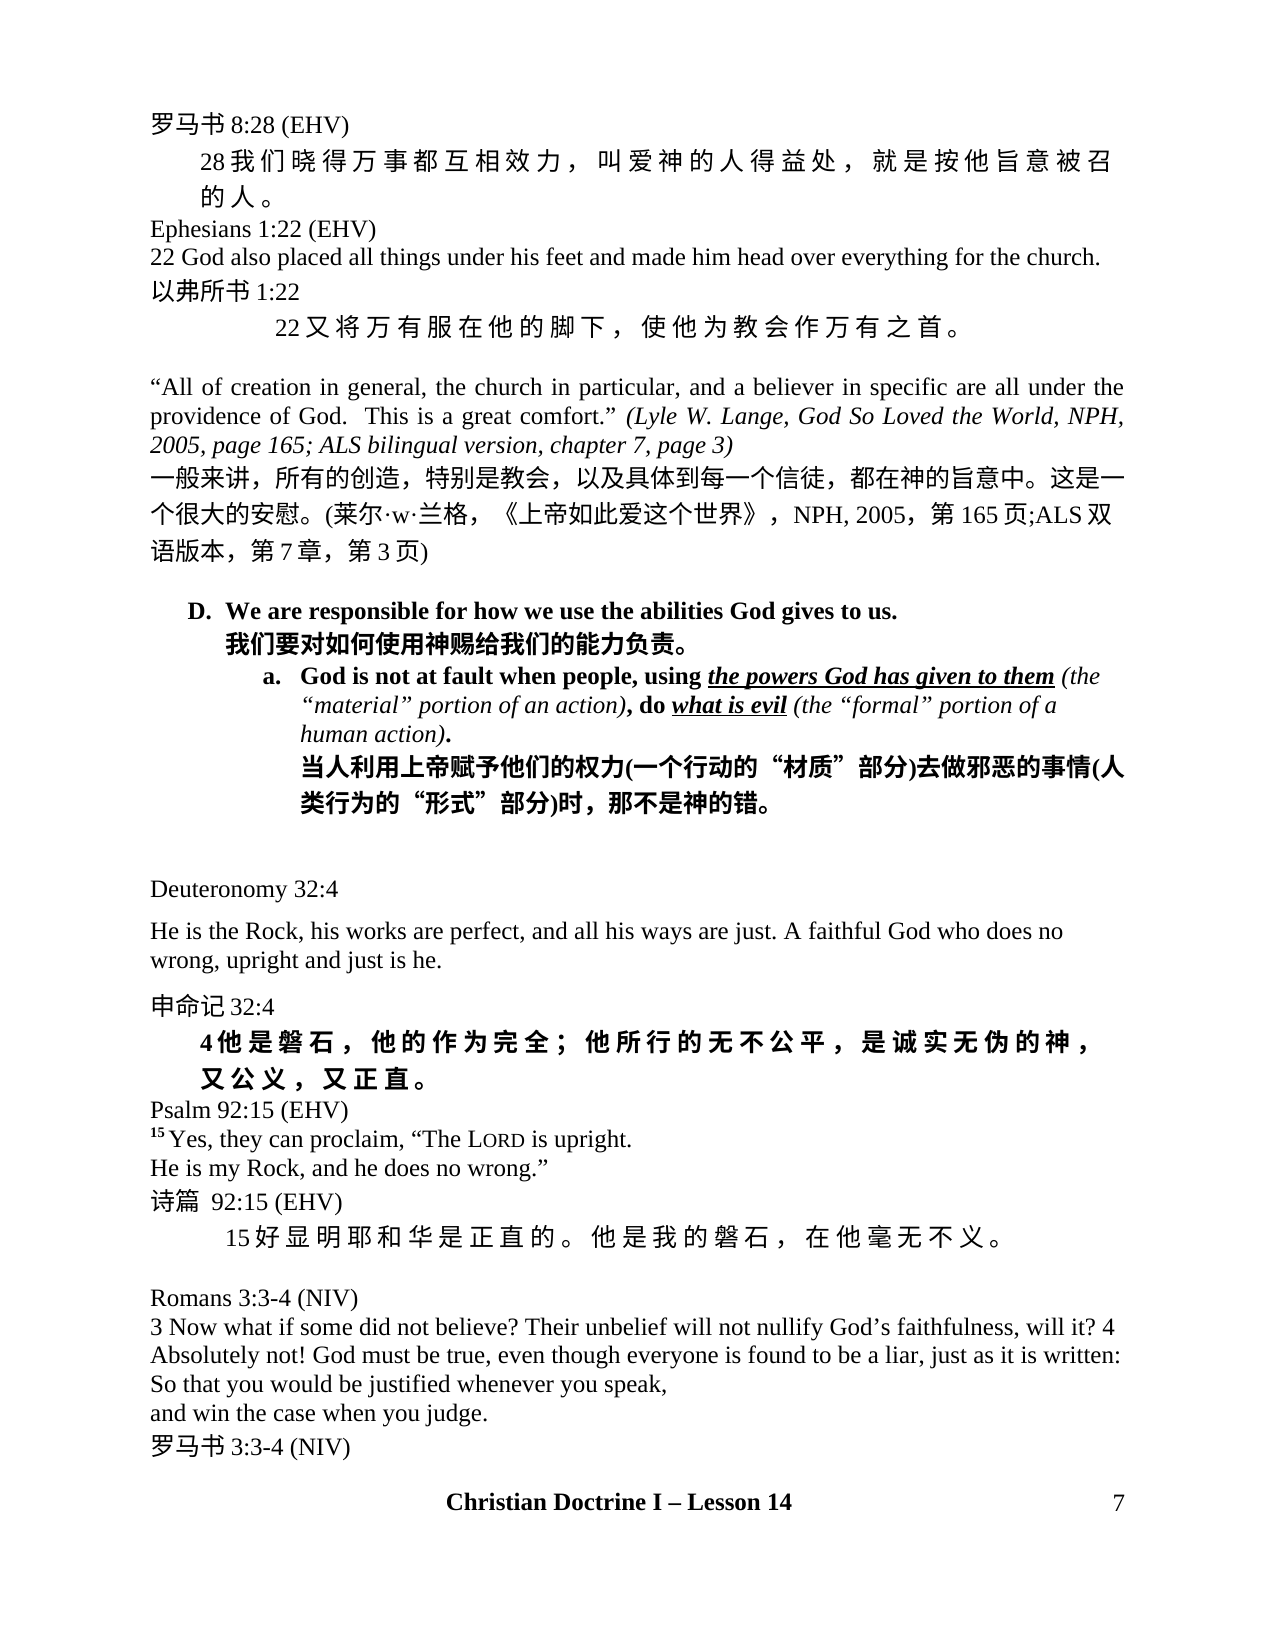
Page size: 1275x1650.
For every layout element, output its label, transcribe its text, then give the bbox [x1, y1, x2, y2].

text 我们要对如何使用神赐给我们的能力负责。 [187, 625, 1125, 661]
text 3 Now what if some did not believe? Their unbelief will not nullify God’s faithfulness, will it? 4 Absolutely not! God must be true, even though everyone is found to be a liar, just as it is written: [150, 1312, 1125, 1369]
text So that you would be justified whenever you speak, [150, 1369, 1125, 1398]
text 罗马书 3:3-4 (NIV) [150, 1427, 1125, 1463]
text 15 Yes, they can proclaim, “The Lord is upright. He is my Rock, and he does no wrong.” [150, 1124, 1125, 1182]
text 4他 是 磐 石 ， 他 的 作 为 完 全 ； 他 所 行 的 无 不 公 平 ， 是 诚 实 无 伪 的 神 ， 又 公 义 ， 又 正 直 。 [200, 1023, 1125, 1095]
text Ephesians 1:22 (EHV) [150, 214, 1125, 242]
text 诗篇 92:15 (EHV) [150, 1182, 1125, 1218]
text Deuteronomy 32:4 [150, 874, 1125, 903]
text Psalm 92:15 (EHV) [150, 1095, 1125, 1124]
list We are responsible for how we use the abilities God gives to us. [187, 596, 1125, 625]
text 28我 们 晓 得 万 事 都 互 相 效 力 ， 叫 爱 神 的 人 得 益 处 ， 就 是 按 他 旨 意 被 召 的 人 。 [200, 141, 1125, 214]
text 22 God also placed all things under his feet and made him head over everything for the church. [150, 242, 1125, 271]
text 15好 显 明 耶 和 华 是 正 直 的 。 他 是 我 的 磐 石 ， 在 他 毫 无 不 义 。 [225, 1218, 1125, 1254]
text 罗马书 8:28 (EHV) [150, 105, 1125, 141]
text “All of creation in general, the church in particular, and a believer in specific are all under the providence of God. This is a great comfort.” (Lyle W. Lange, God So Loved the World, NPH, 2005, page 165; ALS bilingual version, chapter 7, page 3) [150, 372, 1125, 459]
text 以弗所书 1:22 [150, 271, 1125, 307]
text and win the case when you judge. [150, 1398, 1125, 1427]
text 申命记32:4 [150, 987, 1125, 1023]
text 当人利用上帝赋予他们的权力(一个行动的“材质”部分)去做邪恶的事情(人类行为的“形式”部分)时，那不是神的错。 [300, 747, 1125, 820]
text Romans 3:3-4 (NIV) [150, 1283, 1125, 1312]
text He is the Rock, his works are perfect, and all his ways are just. A faithful God who does no wrong, upright and just is he. [150, 916, 1125, 974]
text 22又 将 万 有 服 在 他 的 脚 下 ， 使 他 为 教 会 作 万 有 之 首 。 [200, 307, 1125, 344]
list God is not at fault when people, using the powers God has given to them (the “material” portion of an action), do what is evil (the “formal” portion of a human action). [262, 661, 1125, 747]
text 一般来讲，所有的创造，特别是教会，以及具体到每一个信徒，都在神的旨意中。这是一个很大的安慰。(莱尔·w·兰格，《上帝如此爱这个世界》，NPH, 2005，第165页;ALS双语版本，第7章，第3页) [150, 459, 1125, 567]
